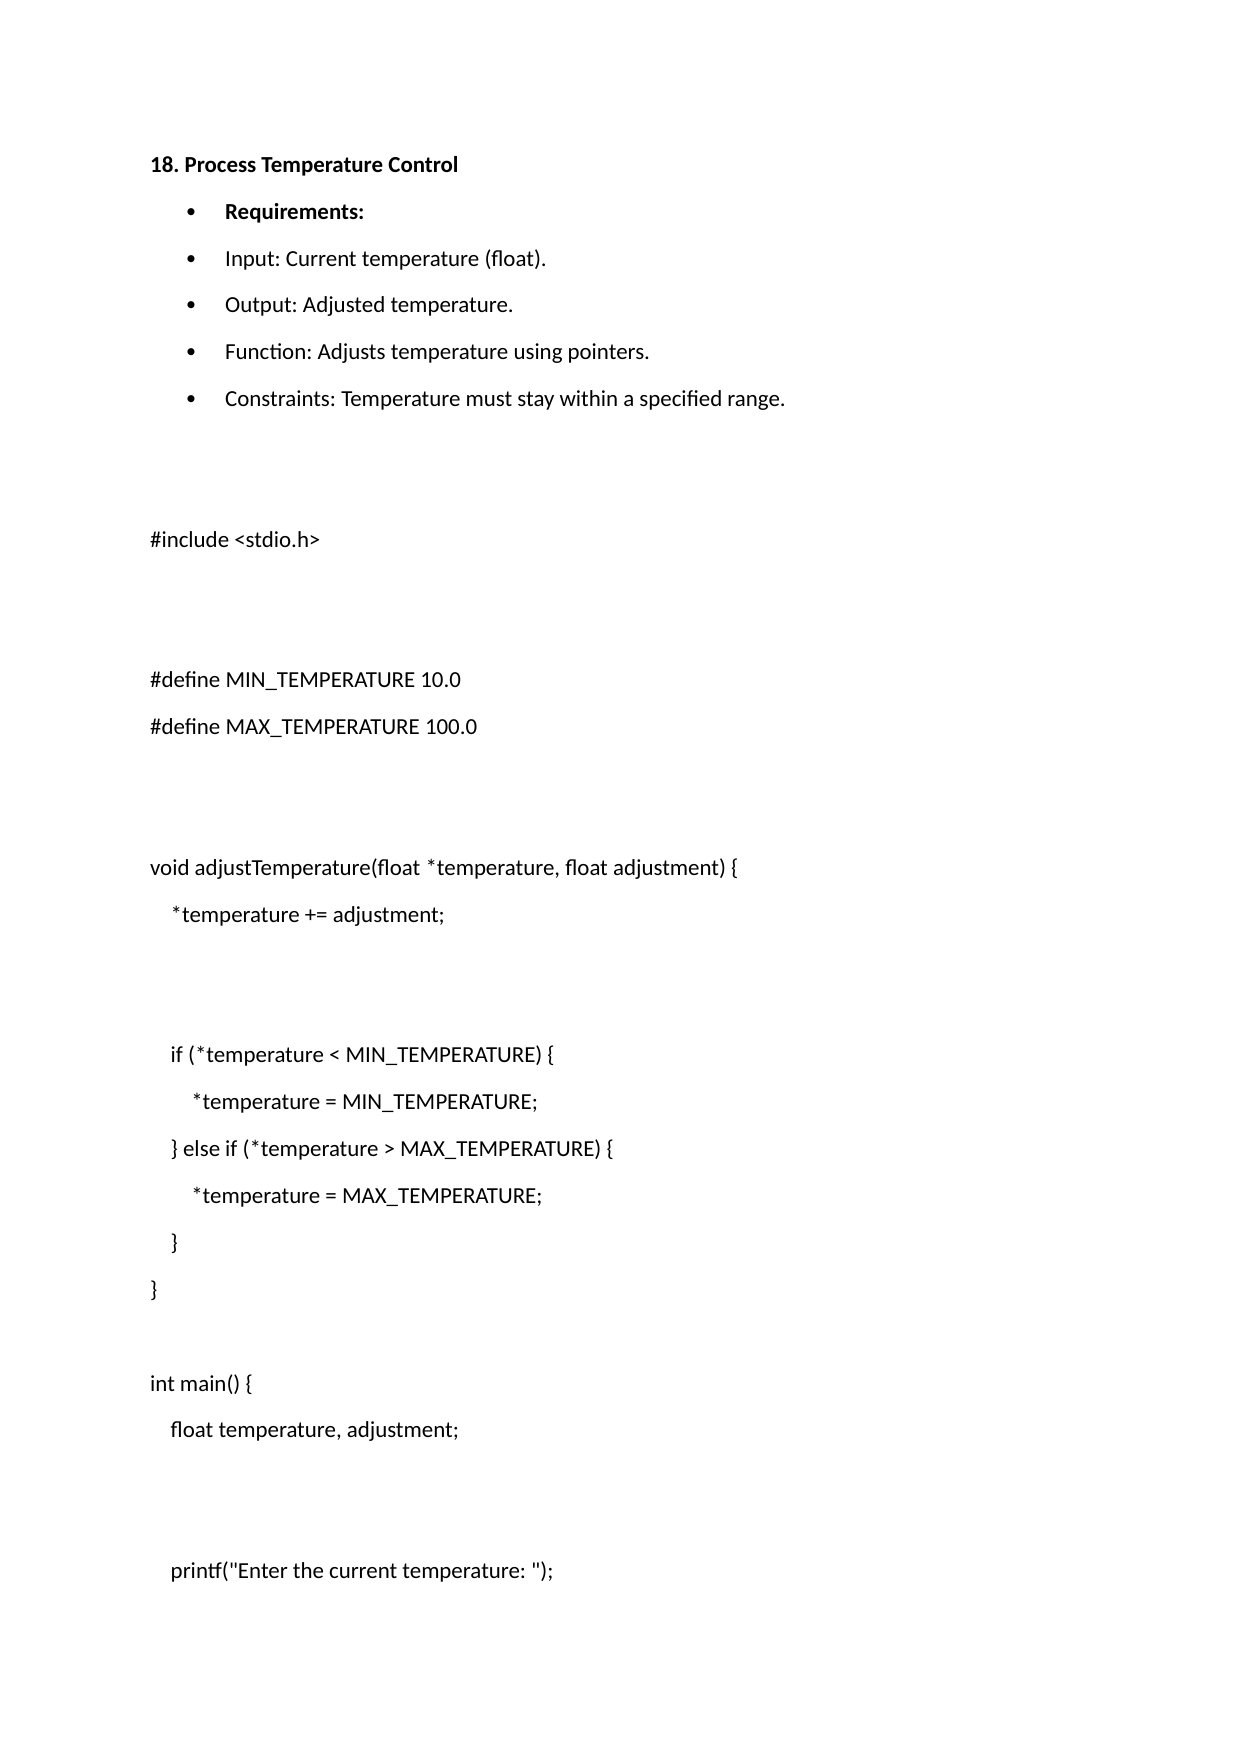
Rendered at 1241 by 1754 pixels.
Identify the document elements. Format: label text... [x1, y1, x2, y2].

text float temperature, adjustment; [150, 1416, 1090, 1444]
text int main() { [150, 1369, 1090, 1397]
list Function: Adjusts temperature using pointers. [187, 337, 1090, 366]
text *temperature = MAX_TEMPERATURE; [150, 1181, 1090, 1209]
text if (*temperature < MIN_TEMPERATURE) { [150, 1041, 1090, 1069]
text #define MAX_TEMPERATURE 100.0 [150, 712, 1090, 741]
text } [150, 1275, 1090, 1303]
text 18. Process Temperature Control [150, 150, 1090, 178]
text #include <stdio.h> [150, 525, 1090, 553]
text #define MIN_TEMPERATURE 10.0 [150, 666, 1090, 694]
text *temperature = MIN_TEMPERATURE; [150, 1087, 1090, 1116]
text void adjustTemperature(float *temperature, float adjustment) { [150, 853, 1090, 881]
list Constraints: Temperature must stay within a specified range. [187, 384, 1090, 412]
list Output: Adjusted temperature. [187, 291, 1090, 319]
text printf("Enter the current temperature: "); [150, 1556, 1090, 1584]
list Input: Current temperature (float). [187, 244, 1090, 272]
text } else if (*temperature > MAX_TEMPERATURE) { [150, 1134, 1090, 1162]
text *temperature += adjustment; [150, 900, 1090, 928]
text } [150, 1228, 1090, 1256]
list Requirements: [187, 197, 1090, 225]
